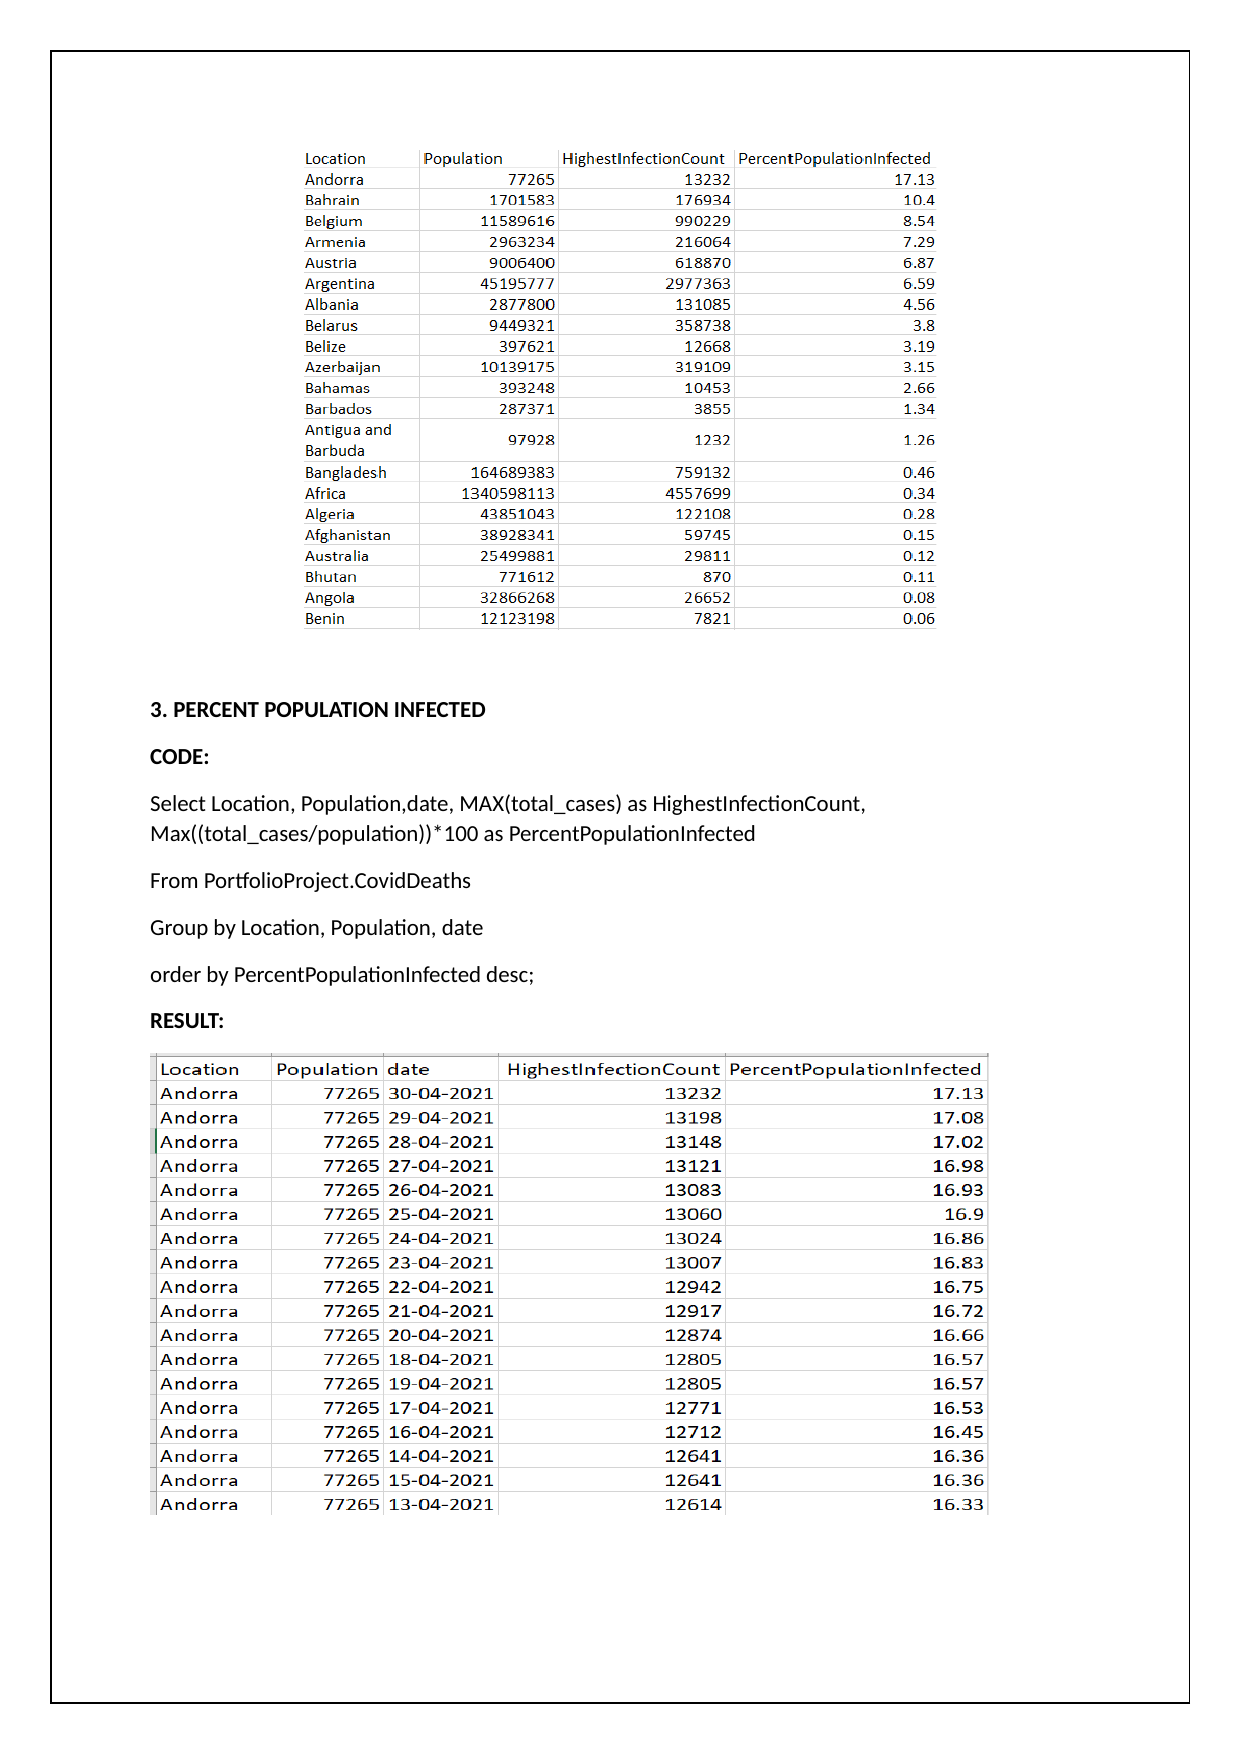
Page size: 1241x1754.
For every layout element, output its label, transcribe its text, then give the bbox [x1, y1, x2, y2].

picture [304, 150, 937, 630]
text Group by Location, Population, date [150, 913, 1090, 941]
picture [150, 1053, 989, 1515]
text Select Location, Population,date, MAX(total_cases) as HighestInfectionCount, Max((total_cases/population))*100 as PercentPopulationInfected [150, 789, 1090, 847]
text RESULT: [150, 1007, 1090, 1034]
text CODE: [150, 742, 1090, 770]
text order by PercentPopulationInfected desc; [150, 960, 1090, 988]
text 3. PERCENT POPULATION INFECTED [150, 695, 1090, 723]
text From PortfolioProject.CovidDeaths [150, 866, 1090, 894]
